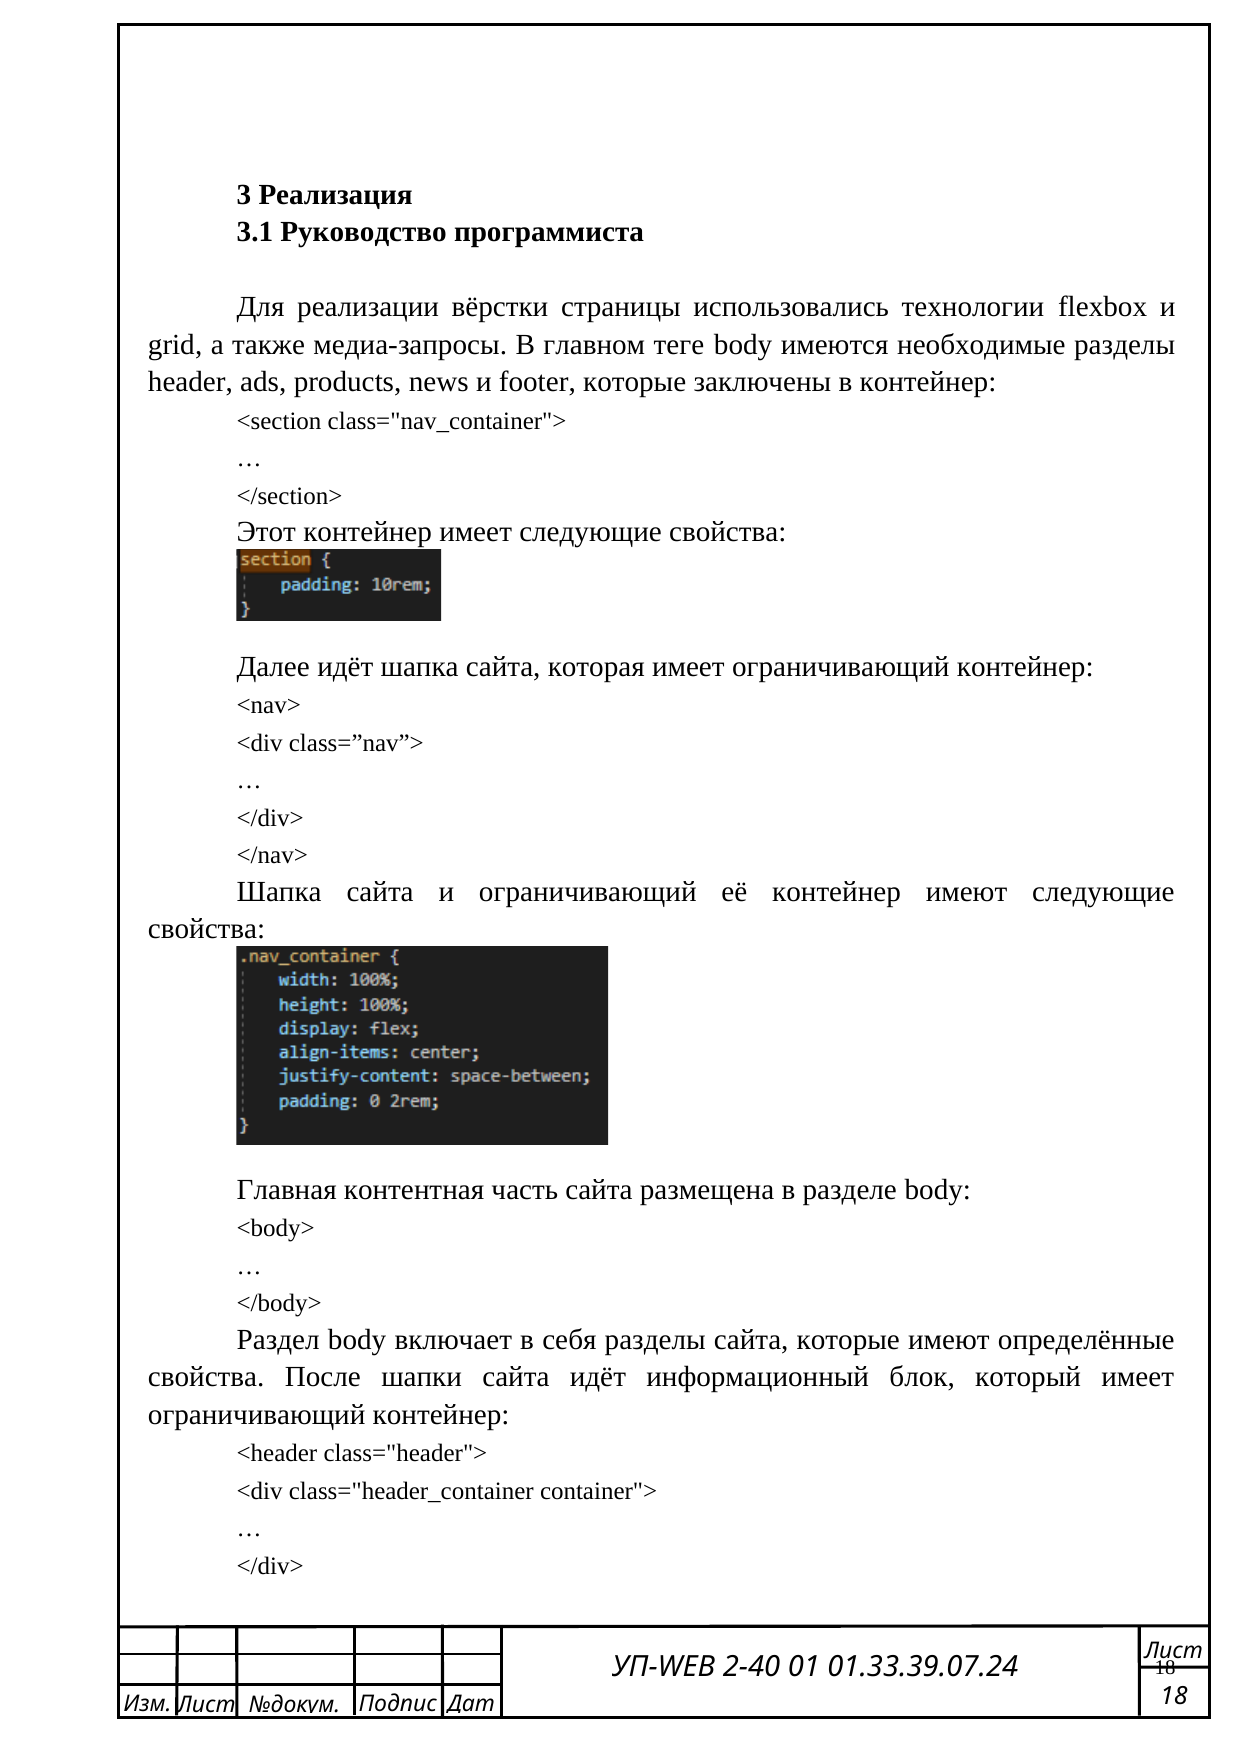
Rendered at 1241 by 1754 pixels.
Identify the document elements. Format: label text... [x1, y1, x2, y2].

text <header class="header"> [148, 1432, 1175, 1469]
picture [236, 549, 442, 621]
text … [148, 1244, 1175, 1282]
text <body> [148, 1207, 1175, 1244]
text Этот контейнер имеет следующие свойства: [148, 512, 1175, 549]
text </body> [148, 1282, 1175, 1319]
text </section> [148, 474, 1175, 512]
text </div> [148, 796, 1175, 833]
text Главная контентная часть сайта размещена в разделе body: [148, 1169, 1175, 1207]
text 3 Реализация [148, 174, 1175, 212]
picture [236, 946, 609, 1145]
text <nav> [148, 683, 1175, 721]
text … [148, 437, 1175, 474]
text 3.1 Руководство программиста [148, 212, 1175, 249]
text … [148, 1507, 1175, 1544]
text <section class="nav_container"> [148, 399, 1175, 437]
text </nav> [148, 833, 1175, 871]
text <div class="header_container container"> [148, 1469, 1175, 1507]
text Раздел body включает в себя разделы сайта, которые имеют определённые свойства. После шапки сайта идёт информационный блок, который имеет ограничивающий контейнер: [148, 1319, 1175, 1432]
text Далее идёт шапка сайта, которая имеет ограничивающий контейнер: [148, 646, 1175, 683]
text <div class=”nav”> [148, 721, 1175, 758]
text </div> [148, 1544, 1175, 1582]
text Шапка сайта и ограничивающий её контейнер имеют следующие свойства: [148, 871, 1175, 946]
text … [148, 758, 1175, 796]
text Для реализации вёрстки страницы использовались технологии flexbox и grid, а также медиа-запросы. В главном теге body имеются необходимые разделы header, ads, products, news и footer, которые заключены в контейнер: [148, 287, 1175, 399]
